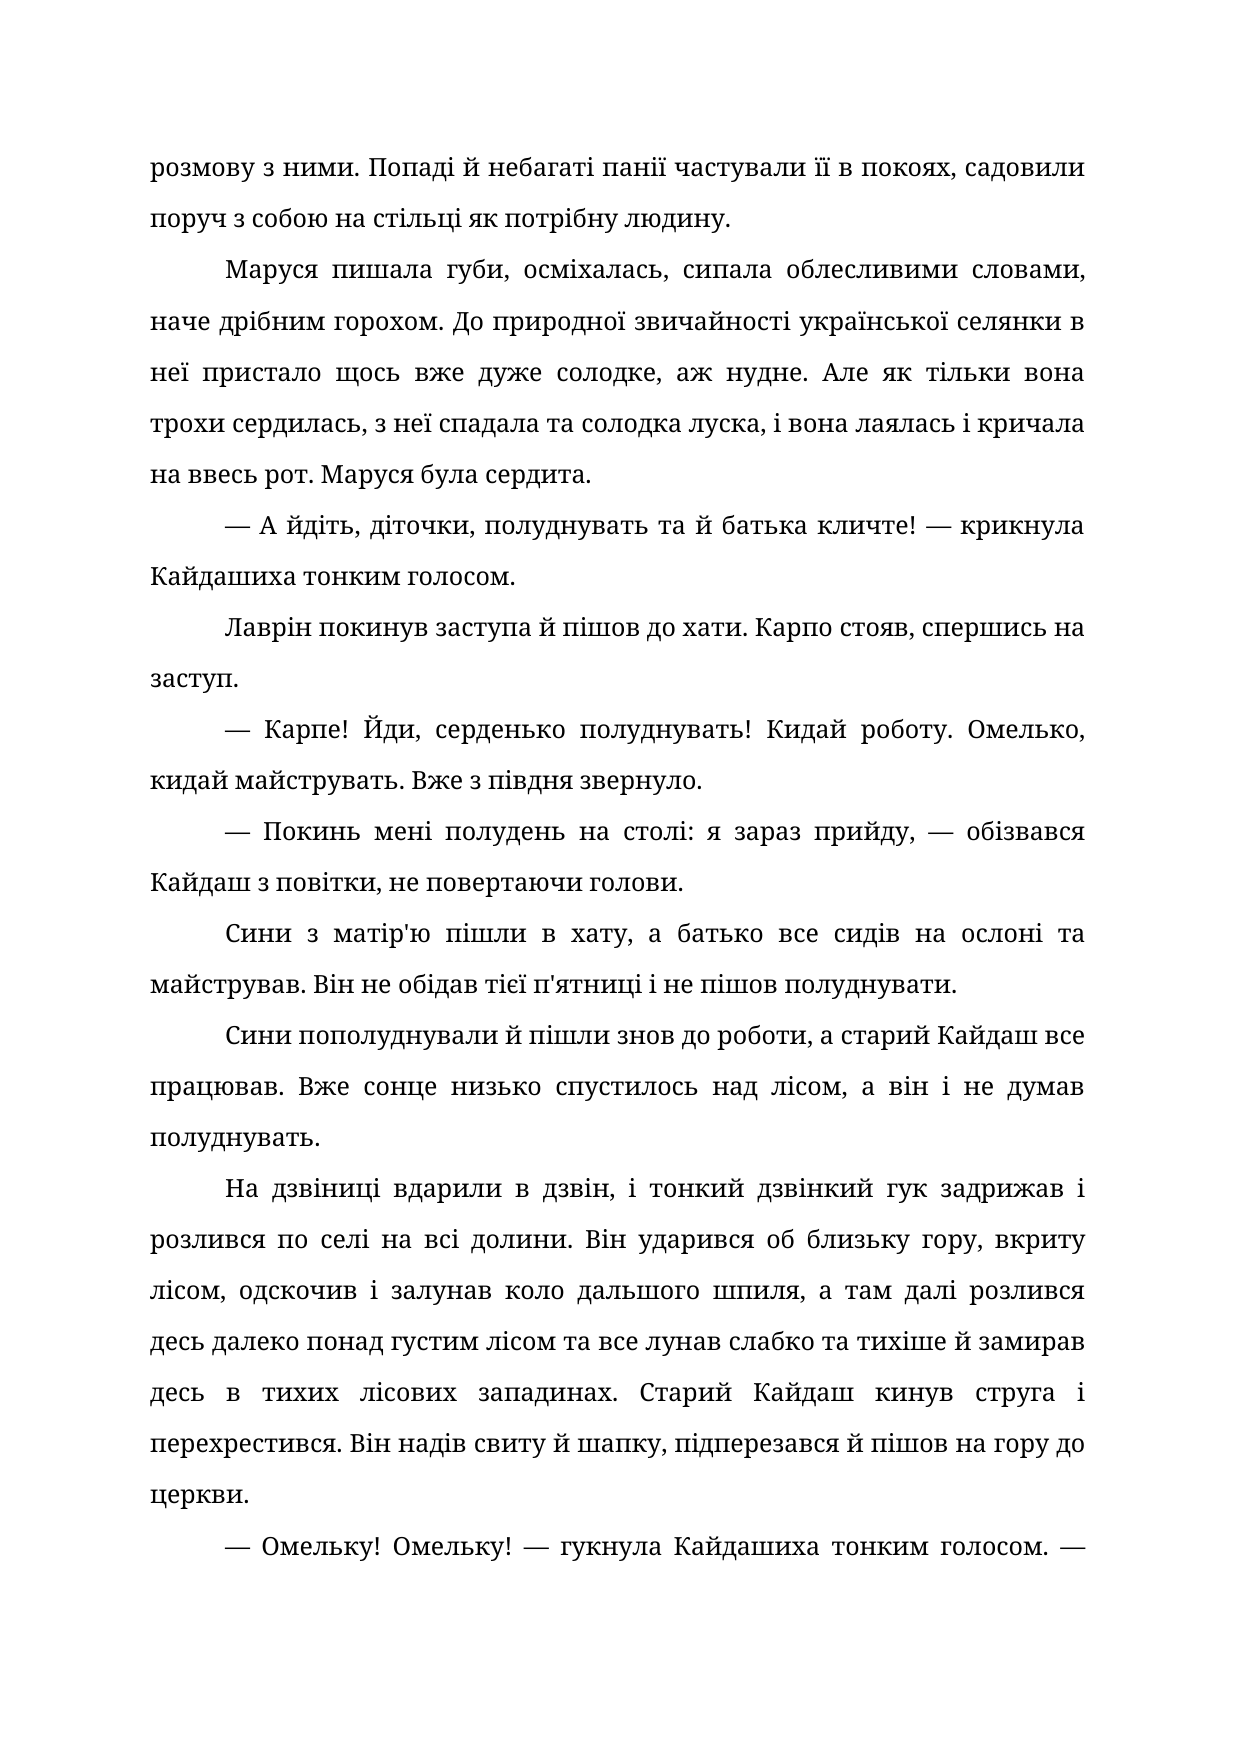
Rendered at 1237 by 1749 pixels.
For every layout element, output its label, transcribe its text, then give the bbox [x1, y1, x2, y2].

text Сини з матір'ю пішли в хату, а батько все сидів на ослоні та майстрував. Він не обідав тієї п'ятниці і не пішов полуднувати. [150, 916, 1086, 1001]
text Маруся пишала губи, осміхалась, сипала облесливими словами, наче дрібним горохом. До природної звичайності української селянки в неї пристало щось вже дуже солодке, аж нудне. Але як тільки вона трохи сердилась, з неї спадала та солодка луска, і вона лаялась і кричала на ввесь рот. Маруся була сердита. [150, 252, 1086, 490]
text Сини пополуднували й пішли знов до роботи, а старий Кайдаш все працював. Вже сонце низько спустилось над лісом, а він і не думав полуднувать. [150, 1018, 1086, 1154]
text — А йдіть, діточки, полуднувать та й батька кличте! — крикнула Кайдашиха тонким голосом. [150, 507, 1086, 592]
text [150, 150, 1086, 235]
text Лаврін покинув заступа й пішов до хати. Карпо стояв, спершись на заступ. [150, 609, 1086, 694]
text — Покинь мені полудень на столі: я зараз прийду, — обізвався Кайдаш з повітки, не повертаючи голови. [150, 813, 1086, 899]
text На дзвіниці вдарили в дзвін, і тонкий дзвінкий гук задрижав і розлився по селі на всі долини. Він ударився об близьку гору, вкриту лісом, одскочив і залунав коло дальшого шпиля, а там далі розлився десь далеко понад густим лісом та все лунав слабко та тихіше й замирав десь в тихих лісових западинах. Старий Кайдаш кинув струга і перехрестився. Він надів свиту й шапку, підперезався й пішов на гору до церкви. [150, 1171, 1086, 1511]
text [150, 1528, 1086, 1562]
text — Карпе! Йди, серденько полуднувать! Кидай роботу. Омелько, кидай майструвать. Вже з півдня звернуло. [150, 711, 1086, 797]
